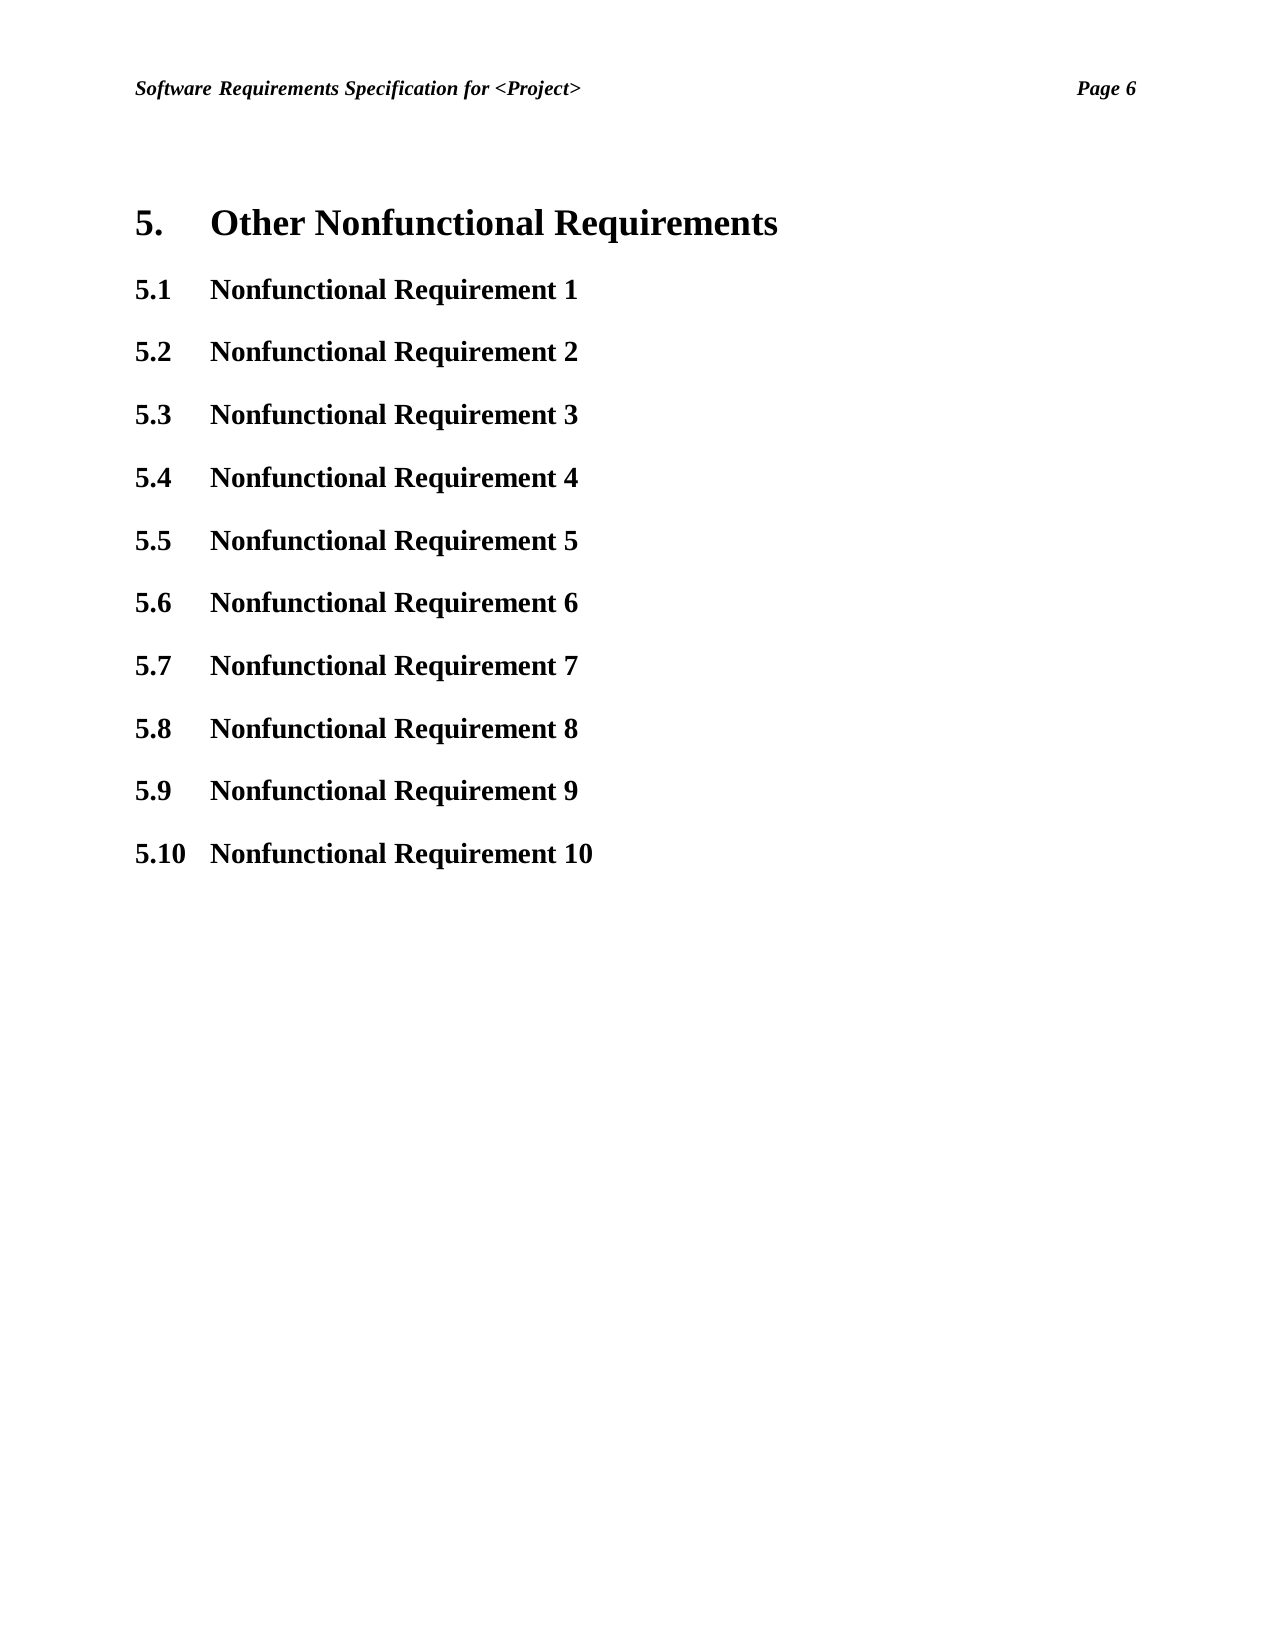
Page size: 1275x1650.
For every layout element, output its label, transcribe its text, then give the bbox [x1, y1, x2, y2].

subtitle Nonfunctional Requirement 10 [135, 836, 1140, 870]
subtitle Nonfunctional Requirement 2 [135, 335, 1140, 368]
subtitle Nonfunctional Requirement 7 [135, 648, 1140, 682]
subtitle Other Nonfunctional Requirements [135, 200, 1140, 243]
subtitle Nonfunctional Requirement 3 [135, 397, 1140, 431]
subtitle Nonfunctional Requirement 5 [135, 523, 1140, 556]
subtitle Nonfunctional Requirement 6 [135, 586, 1140, 619]
subtitle Nonfunctional Requirement 1 [135, 272, 1140, 306]
subtitle Nonfunctional Requirement 9 [135, 774, 1140, 807]
subtitle Nonfunctional Requirement 8 [135, 711, 1140, 744]
subtitle Nonfunctional Requirement 4 [135, 460, 1140, 494]
